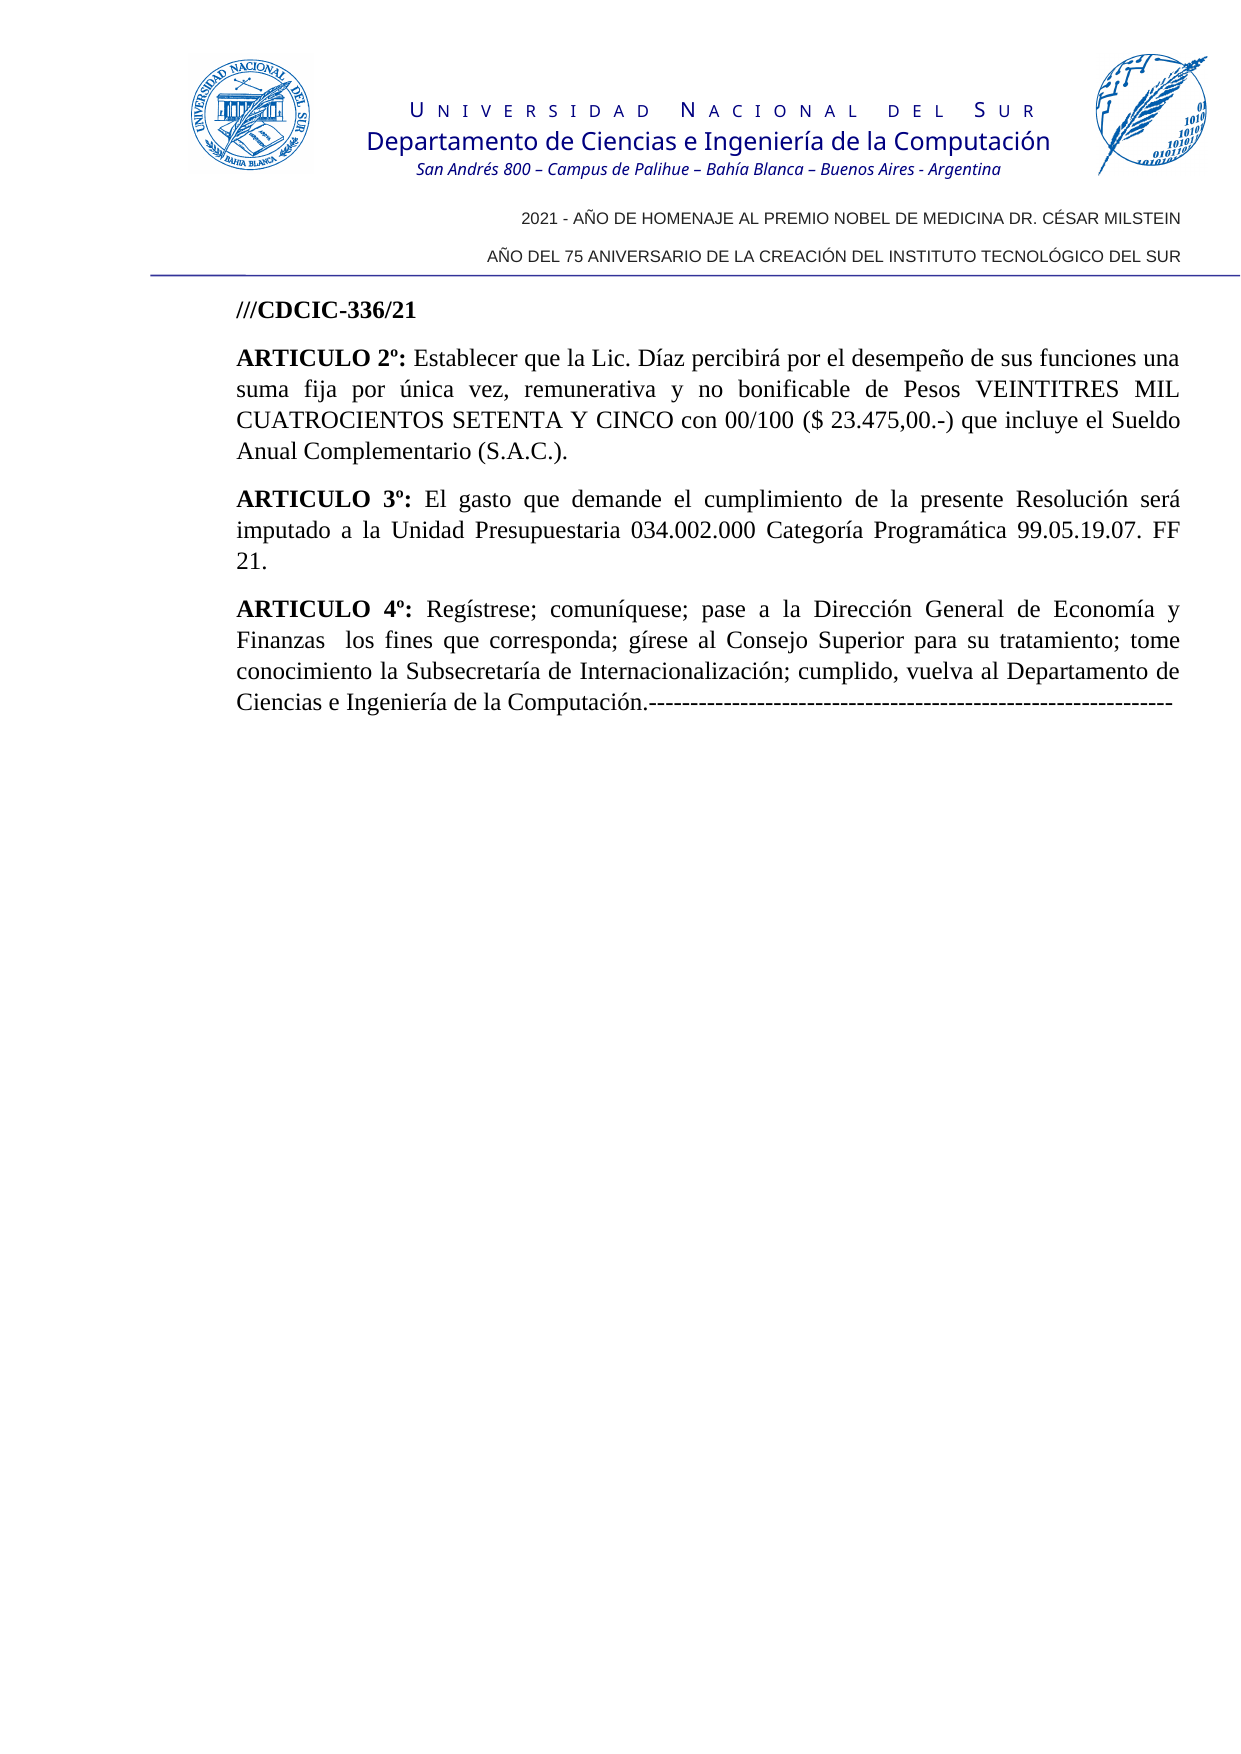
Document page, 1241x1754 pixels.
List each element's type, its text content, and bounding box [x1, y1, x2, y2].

text ARTICULO 3º: El gasto que demande el cumplimiento de la presente Resolución será imputado a la Unidad Presupuestaria 034.002.000 Categoría Programática 99.05.19.07. FF 21. [236, 484, 1181, 575]
text ARTICULO 2º: Establecer que la Lic. Díaz percibirá por el desempeño de sus funciones una suma fija por única vez, remunerativa y no bonificable de Pesos VEINTITRES MIL CUATROCIENTOS SETENTA Y CINCO con 00/100 ($ 23.475,00.-) que incluye el Sueldo Anual Complementario (S.A.C.). [236, 343, 1181, 465]
text ARTICULO 4º: Regístrese; comuníquese; pase a la Dirección General de Economía y Finanzas los fines que corresponda; gírese al Consejo Superior para su tratamiento; tome conocimiento la Subsecretaría de Internacionalización; cumplido, vuelva al Departamento de Ciencias e Ingeniería de la Computación.--------------------------------------------------------------- [236, 594, 1181, 716]
picture [187, 53, 315, 174]
picture [1095, 53, 1209, 176]
text ///CDCIC-336/21 [236, 295, 1181, 324]
